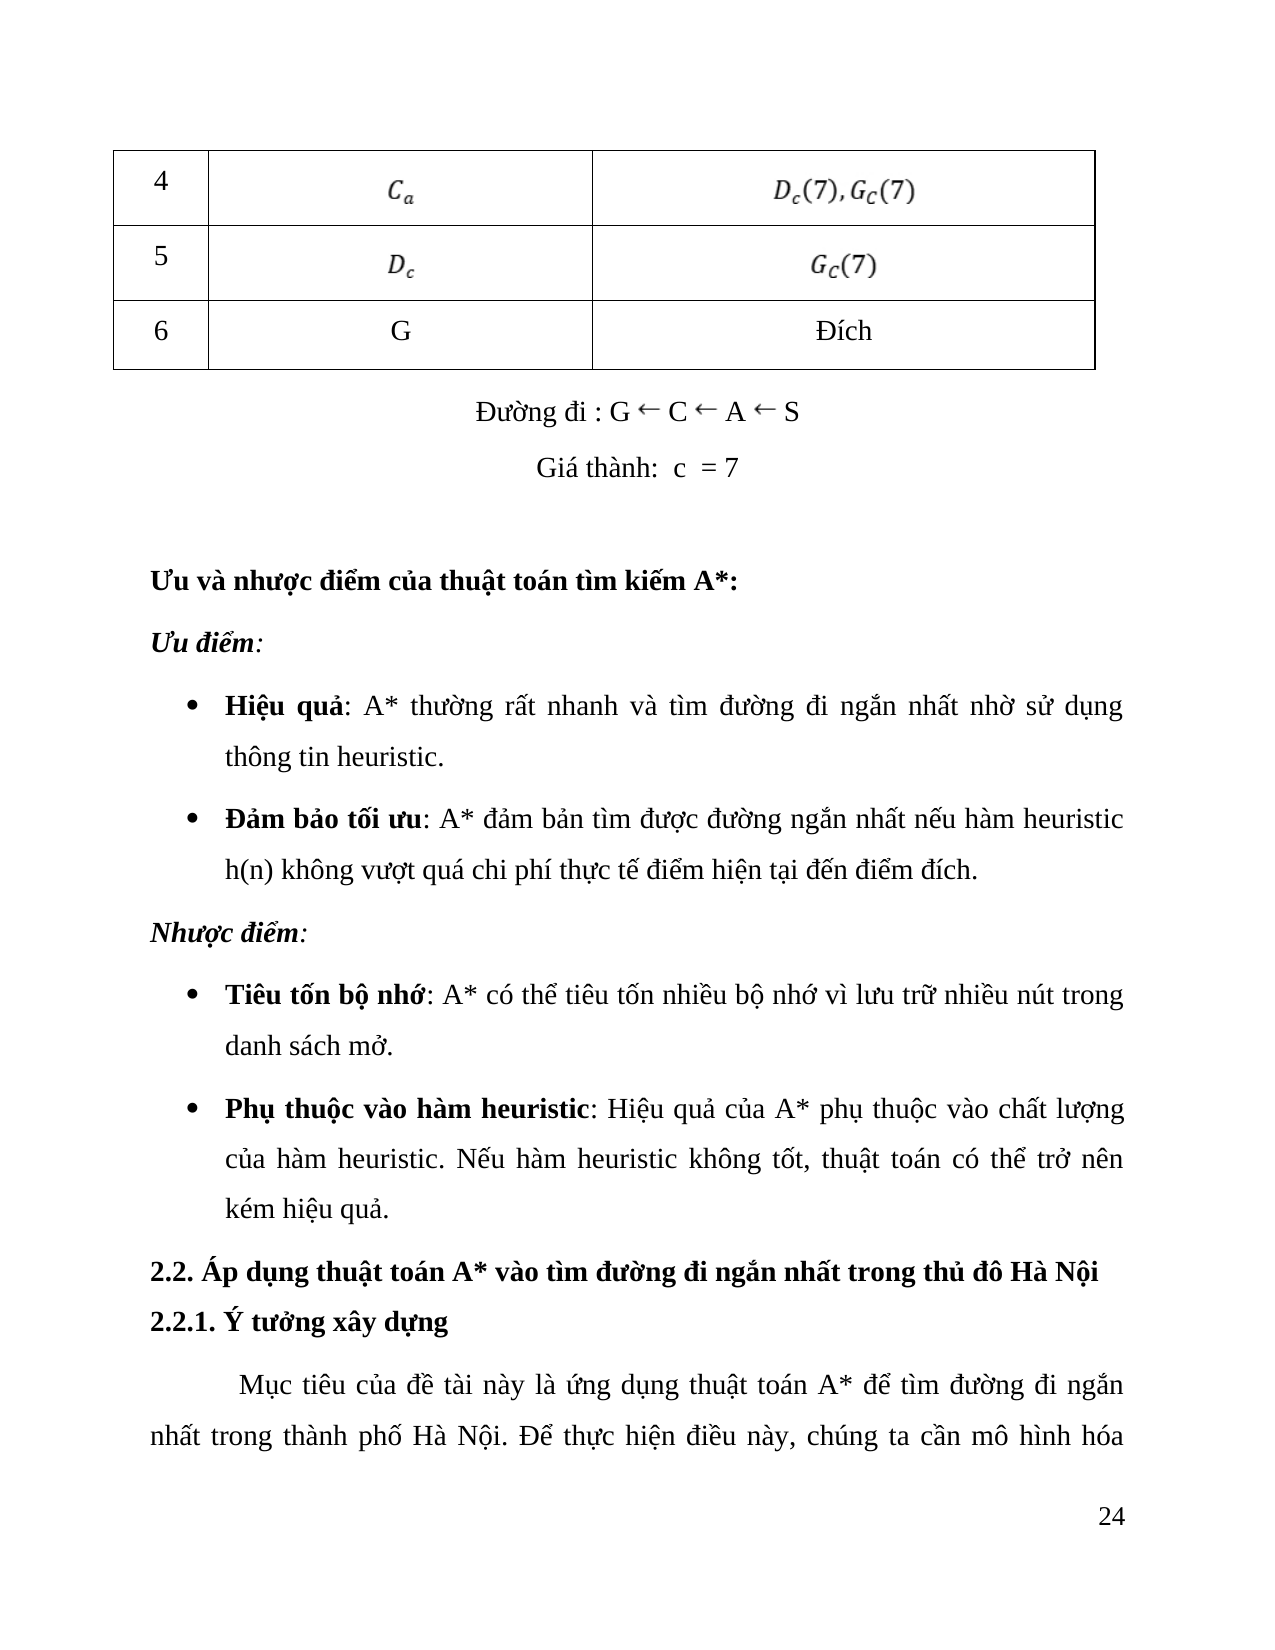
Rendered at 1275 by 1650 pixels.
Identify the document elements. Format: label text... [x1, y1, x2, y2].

text Ưu điểm: [150, 625, 1125, 659]
subtitle 2.2.1. Ý tưởng xây dựng [150, 1304, 1125, 1338]
table_cell [593, 151, 1094, 225]
table_cell Đích [593, 301, 1094, 369]
list Đảm bảo tối ưu: A* đảm bản tìm được đường ngắn nhất nếu hàm heuristic h(n) không vượt quá chi phí thực tế điểm hiện tại đến điểm đích. [187, 801, 1125, 885]
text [150, 1367, 1125, 1451]
picture [753, 382, 777, 422]
table_cell 4 [114, 151, 208, 225]
table_cell 5 [114, 226, 208, 300]
list Tiêu tốn bộ nhớ: A* có thể tiêu tốn nhiều bộ nhớ vì lưu trữ nhiều nút trong danh sách mở. [187, 977, 1125, 1061]
subtitle 2.2. Áp dụng thuật toán A* vào tìm đường đi ngắn nhất trong thủ đô Hà Nội [150, 1254, 1125, 1288]
picture [810, 238, 878, 278]
list Phụ thuộc vào hàm heuristic: Hiệu quả của A* phụ thuộc vào chất lượng của hàm heuristic. Nếu hàm heuristic không tốt, thuật toán có thể trở nên kém hiệu quả. [187, 1091, 1125, 1225]
table_cell [593, 226, 1094, 300]
text Ưu và nhược điểm của thuật toán tìm kiếm A*: [150, 563, 1125, 596]
picture [694, 382, 718, 422]
picture [637, 382, 661, 422]
picture [387, 163, 415, 204]
table_cell 6 [114, 301, 208, 369]
table_cell [209, 226, 592, 300]
text Đường đi : G C A S [150, 382, 1125, 428]
text Nhược điểm: [150, 915, 1125, 948]
picture [773, 163, 915, 204]
table_cell [209, 151, 592, 225]
list Hiệu quả: A* thường rất nhanh và tìm đường đi ngắn nhất nhờ sử dụng thông tin heuristic. [187, 688, 1125, 772]
text Giá thành: c = 7 [150, 451, 1125, 484]
table_cell G [209, 301, 592, 369]
picture [387, 238, 415, 278]
